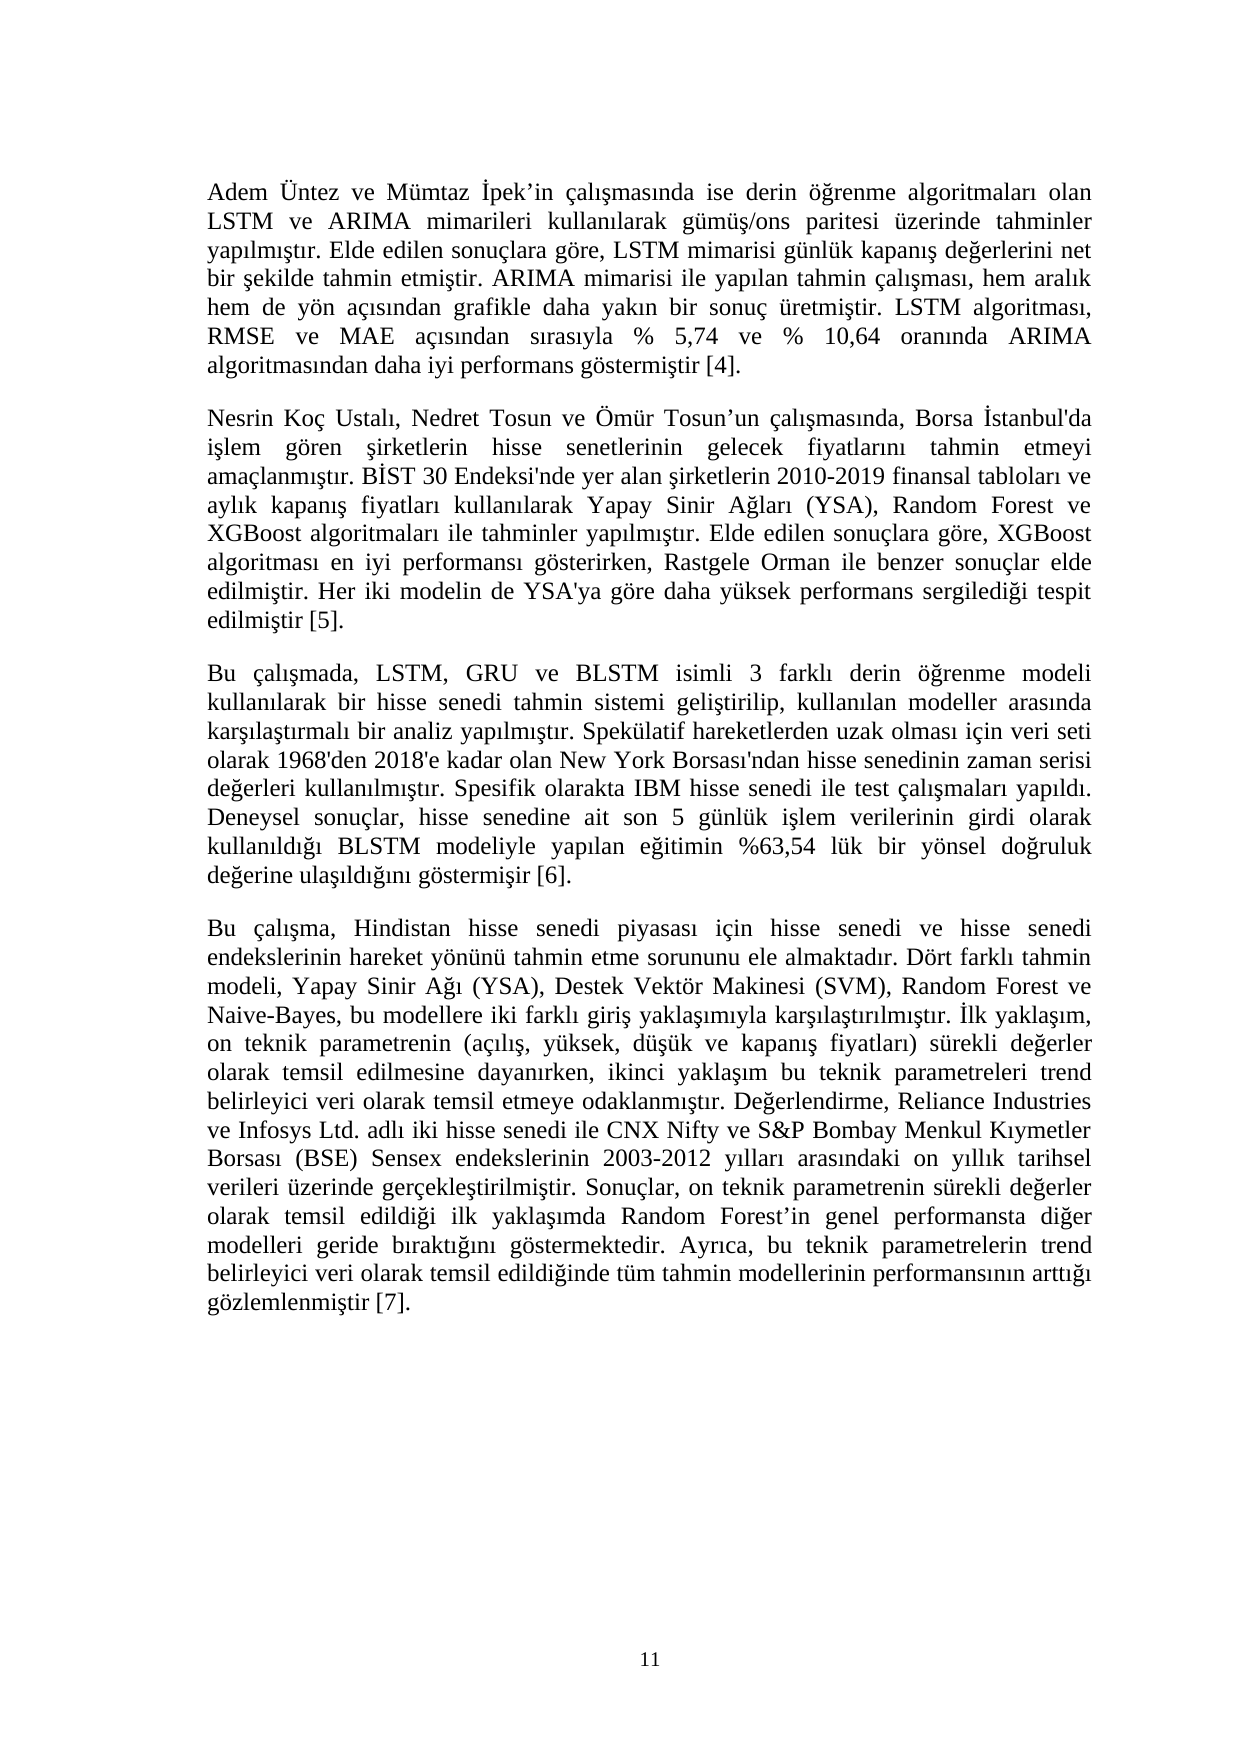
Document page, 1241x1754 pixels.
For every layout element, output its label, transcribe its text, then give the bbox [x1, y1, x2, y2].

text Adem Üntez ve Mümtaz İpek’in çalışmasında ise derin öğrenme algoritmaları olan LSTM ve ARIMA mimarileri kullanılarak gümüş/ons paritesi üzerinde tahminler yapılmıştır. Elde edilen sonuçlara göre, LSTM mimarisi günlük kapanış değerlerini net bir şekilde tahmin etmiştir. ARIMA mimarisi ile yapılan tahmin çalışması, hem aralık hem de yön açısından grafikle daha yakın bir sonuç üretmiştir. LSTM algoritması, RMSE ve MAE açısından sırasıyla % 5,74 ve % 10,64 oranında ARIMA algoritmasından daha iyi performans göstermiştir [4]. [207, 177, 1092, 378]
text Nesrin Koç Ustalı, Nedret Tosun ve Ömür Tosun’un çalışmasında, Borsa İstanbul'da işlem gören şirketlerin hisse senetlerinin gelecek fiyatlarını tahmin etmeyi amaçlanmıştır. BİST 30 Endeksi'nde yer alan şirketlerin 2010-2019 finansal tabloları ve aylık kapanış fiyatları kullanılarak Yapay Sinir Ağları (YSA), Random Forest ve XGBoost algoritmaları ile tahminler yapılmıştır. Elde edilen sonuçlara göre, XGBoost algoritması en iyi performansı gösterirken, Rastgele Orman ile benzer sonuçlar elde edilmiştir. Her iki modelin de YSA'ya göre daha yüksek performans sergilediği tespit edilmiştir [5]. [207, 403, 1092, 633]
text Bu çalışma, Hindistan hisse senedi piyasası için hisse senedi ve hisse senedi endekslerinin hareket yönünü tahmin etme sorununu ele almaktadır. Dört farklı tahmin modeli, Yapay Sinir Ağı (YSA), Destek Vektör Makinesi (SVM), Random Forest ve Naive-Bayes, bu modellere iki farklı giriş yaklaşımıyla karşılaştırılmıştır. İlk yaklaşım, on teknik parametrenin (açılış, yüksek, düşük ve kapanış fiyatları) sürekli değerler olarak temsil edilmesine dayanırken, ikinci yaklaşım bu teknik parametreleri trend belirleyici veri olarak temsil etmeye odaklanmıştır. Değerlendirme, Reliance Industries ve Infosys Ltd. adlı iki hisse senedi ile CNX Nifty ve S&P Bombay Menkul Kıymetler Borsası (BSE) Sensex endekslerinin 2003-2012 yılları arasındaki on yıllık tarihsel verileri üzerinde gerçekleştirilmiştir. Sonuçlar, on teknik parametrenin sürekli değerler olarak temsil edildiği ilk yaklaşımda Random Forest’in genel performansta diğer modelleri geride bıraktığını göstermektedir. Ayrıca, bu teknik parametrelerin trend belirleyici veri olarak temsil edildiğinde tüm tahmin modellerinin performansının arttığı gözlemlenmiştir [7]. [207, 913, 1092, 1316]
text Bu çalışmada, LSTM, GRU ve BLSTM isimli 3 farklı derin öğrenme modeli kullanılarak bir hisse senedi tahmin sistemi geliştirilip, kullanılan modeller arasında karşılaştırmalı bir analiz yapılmıştır. Spekülatif hareketlerden uzak olması için veri seti olarak 1968'den 2018'e kadar olan New York Borsası'ndan hisse senedinin zaman serisi değerleri kullanılmıştır. Spesifik olarakta IBM hisse senedi ile test çalışmaları yapıldı. Deneysel sonuçlar, hisse senedine ait son 5 günlük işlem verilerinin girdi olarak kullanıldığı BLSTM modeliyle yapılan eğitimin %63,54 lük bir yönsel doğruluk değerine ulaşıldığını göstermişir [6]. [207, 658, 1092, 888]
